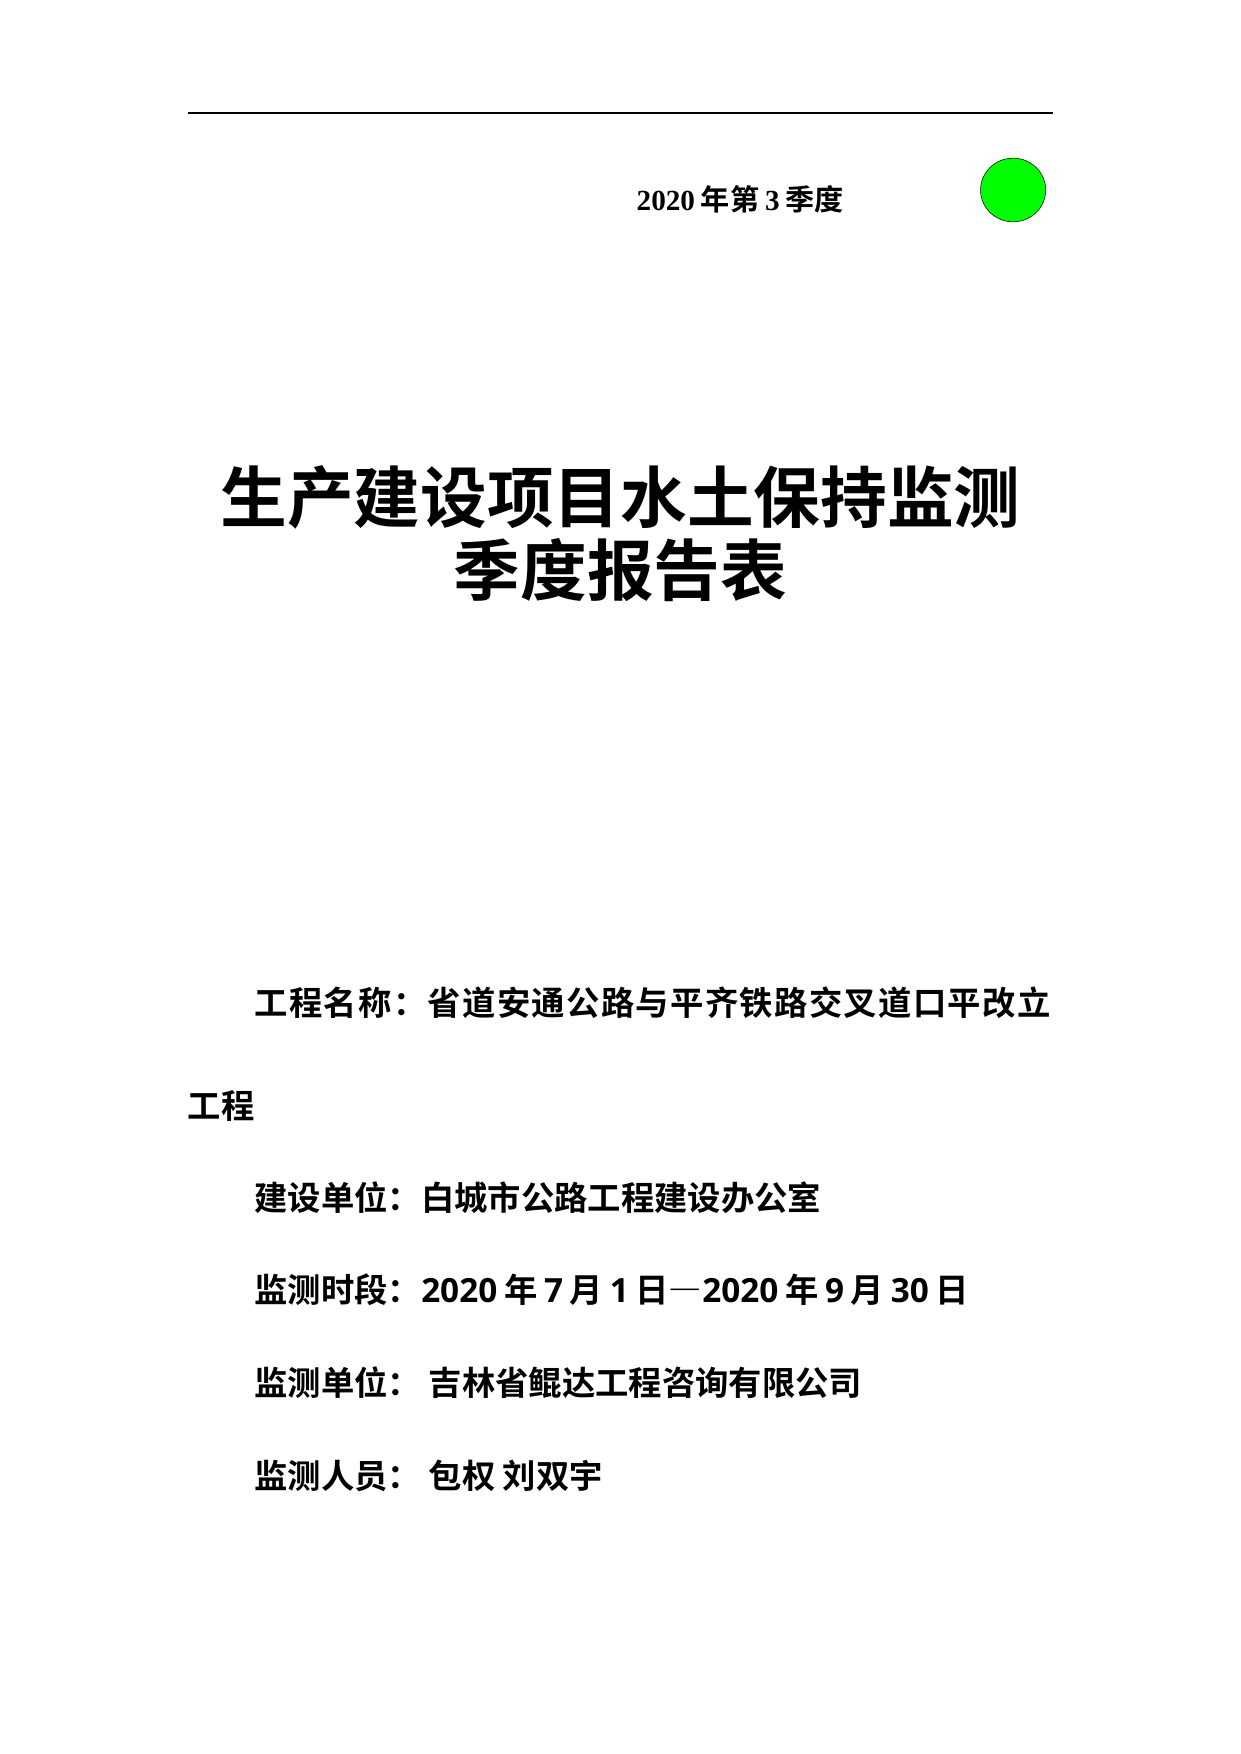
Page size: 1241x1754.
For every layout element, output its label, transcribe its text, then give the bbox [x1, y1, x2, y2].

text 建设单位：白城市公路工程建设办公室 [187, 1162, 1053, 1230]
text 监测时段：2020年7月1日—2020年9月30日 [187, 1254, 1053, 1322]
text 工程名称：省道安通公路与平齐铁路交叉道口平改立工程 [187, 967, 1053, 1137]
text 监测人员： 包权 刘双宇 [187, 1440, 1053, 1508]
subtitle 生产建设项目水土保持监测季度报告表 [187, 464, 1053, 610]
text 2020年第3季度 [187, 164, 994, 232]
text 监测单位： 吉林省鲲达工程咨询有限公司 [187, 1347, 1053, 1415]
